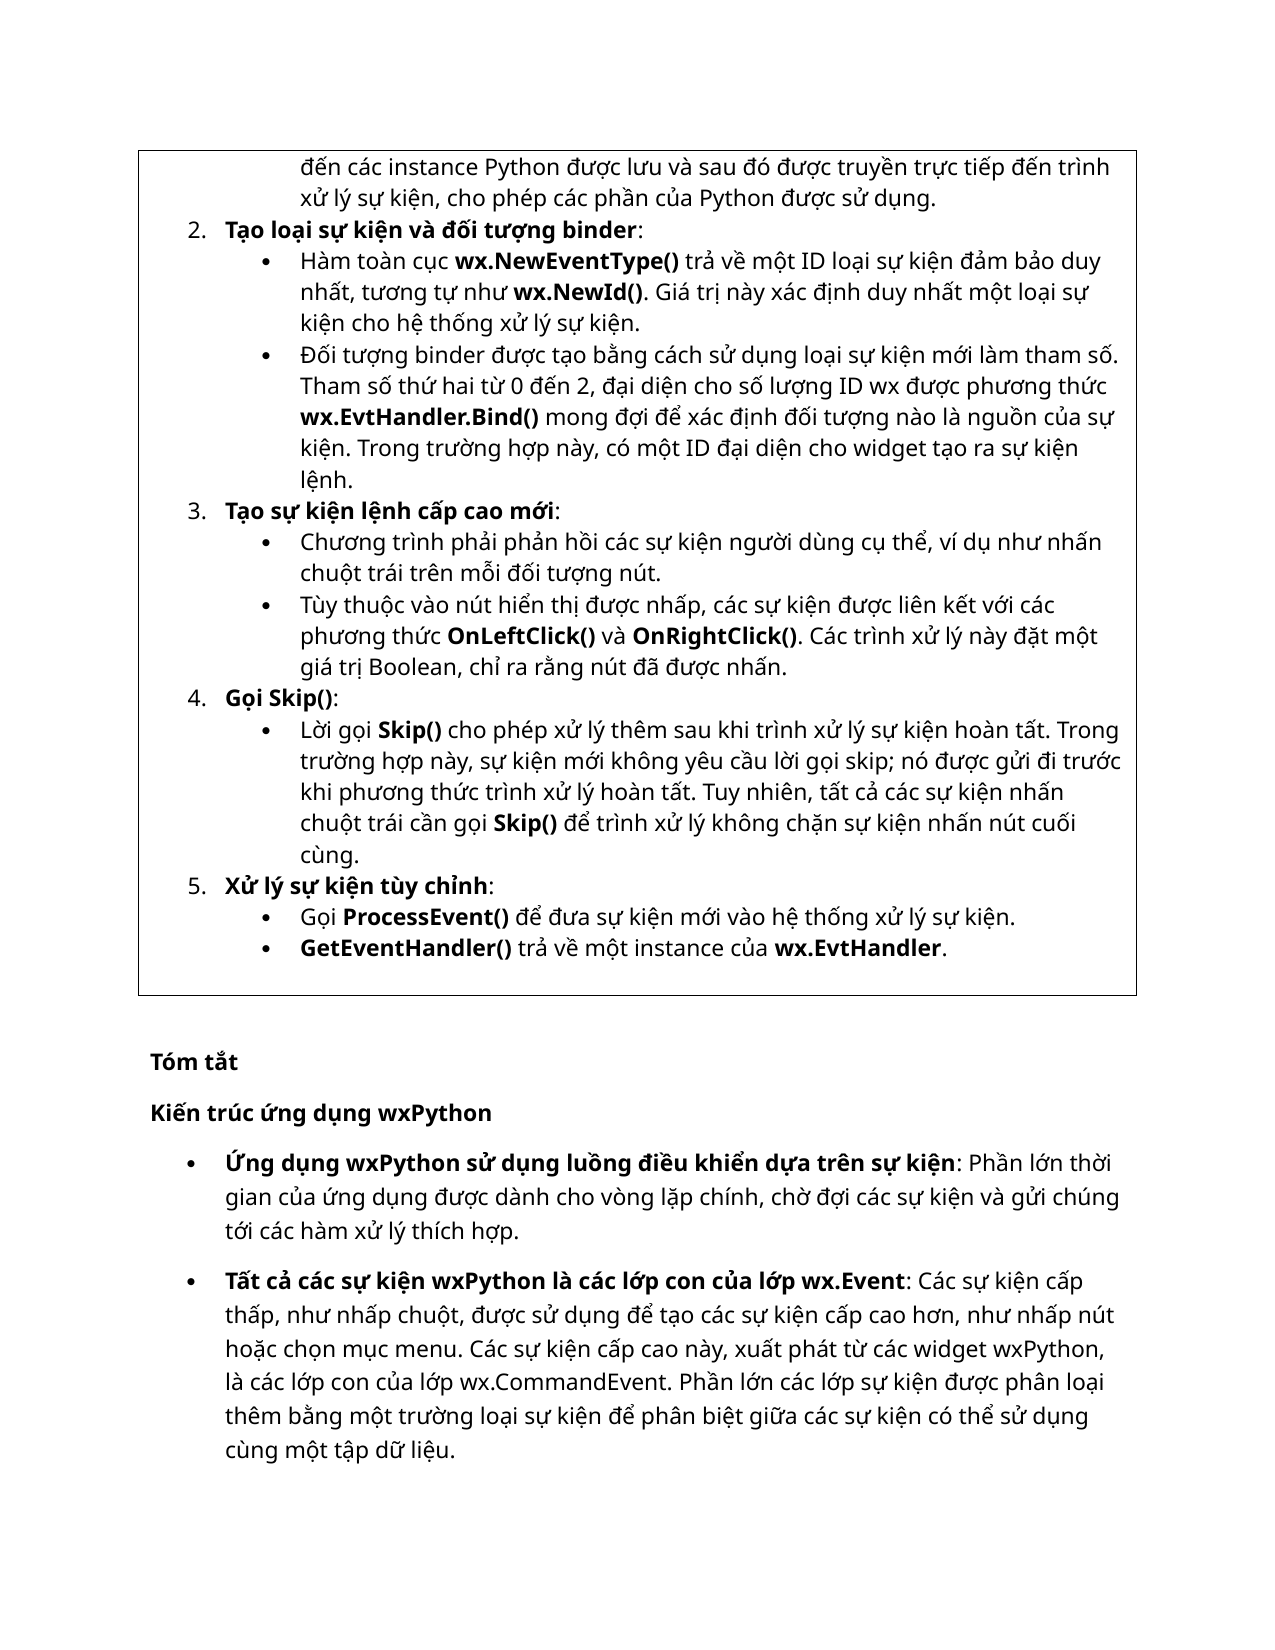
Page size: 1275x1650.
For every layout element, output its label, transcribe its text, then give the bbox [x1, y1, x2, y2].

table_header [139, 151, 1136, 995]
list Ứng dụng wxPython sử dụng luồng điều khiển dựa trên sự kiện: Phần lớn thời gian của ứng dụng được dành cho vòng lặp chính, chờ đợi các sự kiện và gửi chúng tới các hàm xử lý thích hợp. [187, 1147, 1125, 1246]
text Kiến trúc ứng dụng wxPython [150, 1097, 1125, 1128]
text Tóm tắt [150, 1046, 1125, 1077]
list Tất cả các sự kiện wxPython là các lớp con của lớp wx.Event: Các sự kiện cấp thấp, như nhấp chuột, được sử dụng để tạo các sự kiện cấp cao hơn, như nhấp nút hoặc chọn mục menu. Các sự kiện cấp cao này, xuất phát từ các widget wxPython, là các lớp con của lớp wx.CommandEvent. Phần lớn các lớp sự kiện được phân loại thêm bằng một trường loại sự kiện để phân biệt giữa các sự kiện có thể sử dụng cùng một tập dữ liệu. [187, 1265, 1125, 1465]
